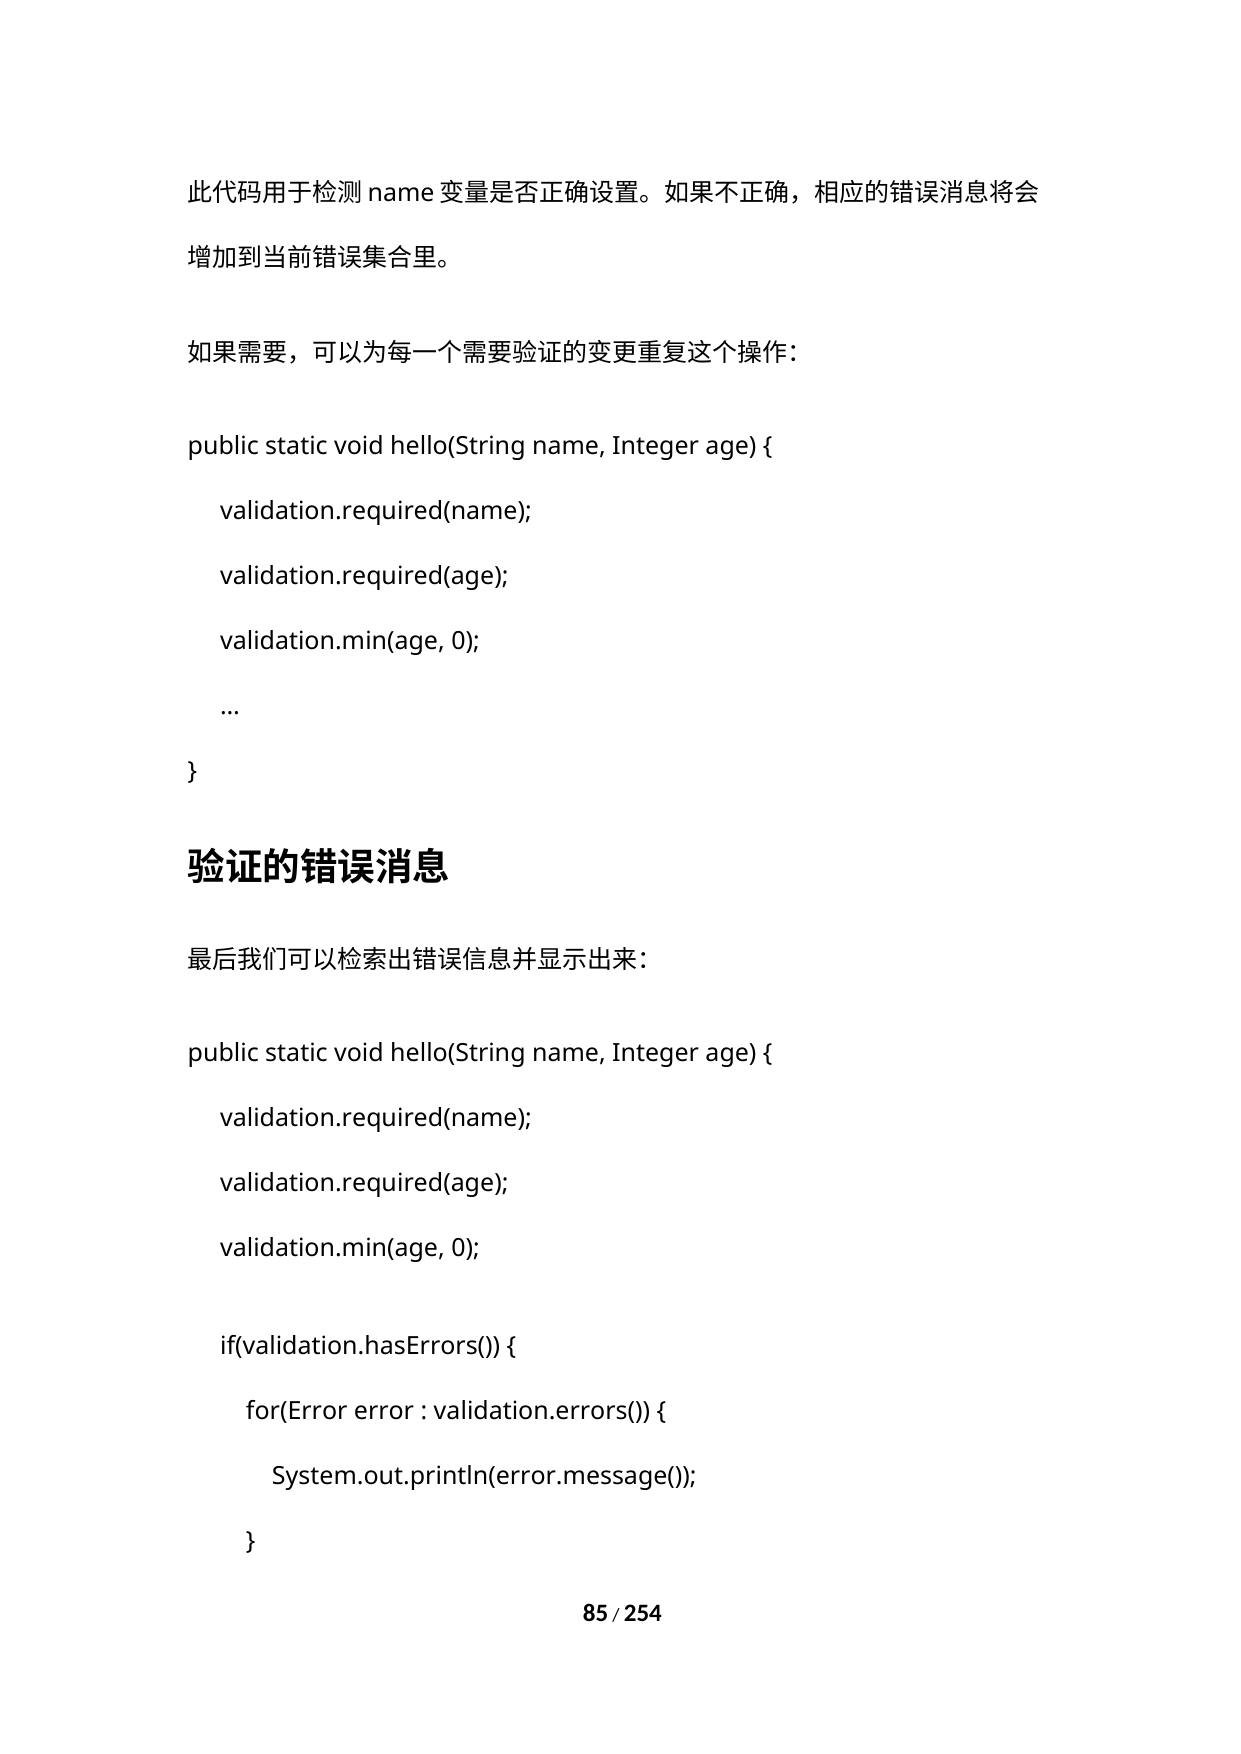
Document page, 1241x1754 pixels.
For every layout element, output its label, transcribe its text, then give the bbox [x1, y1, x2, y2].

text validation.required(name); [187, 477, 1053, 542]
text validation.min(age, 0); [187, 1214, 1053, 1279]
text … [187, 672, 1053, 737]
text validation.required(name); [187, 1084, 1053, 1149]
text System.out.println(error.message()); [187, 1442, 1053, 1507]
text validation.min(age, 0); [187, 607, 1053, 672]
text if(validation.hasErrors()) { [187, 1312, 1053, 1377]
text public static void hello(String name, Integer age) { [187, 412, 1053, 477]
text 最后我们可以检索出错误信息并显示出来： [187, 925, 1053, 990]
text 验证的错误消息 [187, 831, 1053, 896]
text public static void hello(String name, Integer age) { [187, 1019, 1053, 1084]
text validation.required(age); [187, 542, 1053, 607]
text validation.required(age); [187, 1149, 1053, 1214]
text for(Error error : validation.errors()) { [187, 1377, 1053, 1442]
text 如果需要，可以为每一个需要验证的变更重复这个操作： [187, 318, 1053, 383]
text } [187, 737, 1053, 802]
text } [187, 1507, 1053, 1572]
text 此代码用于检测name变量是否正确设置。如果不正确，相应的错误消息将会增加到当前错误集合里。 [187, 158, 1053, 288]
